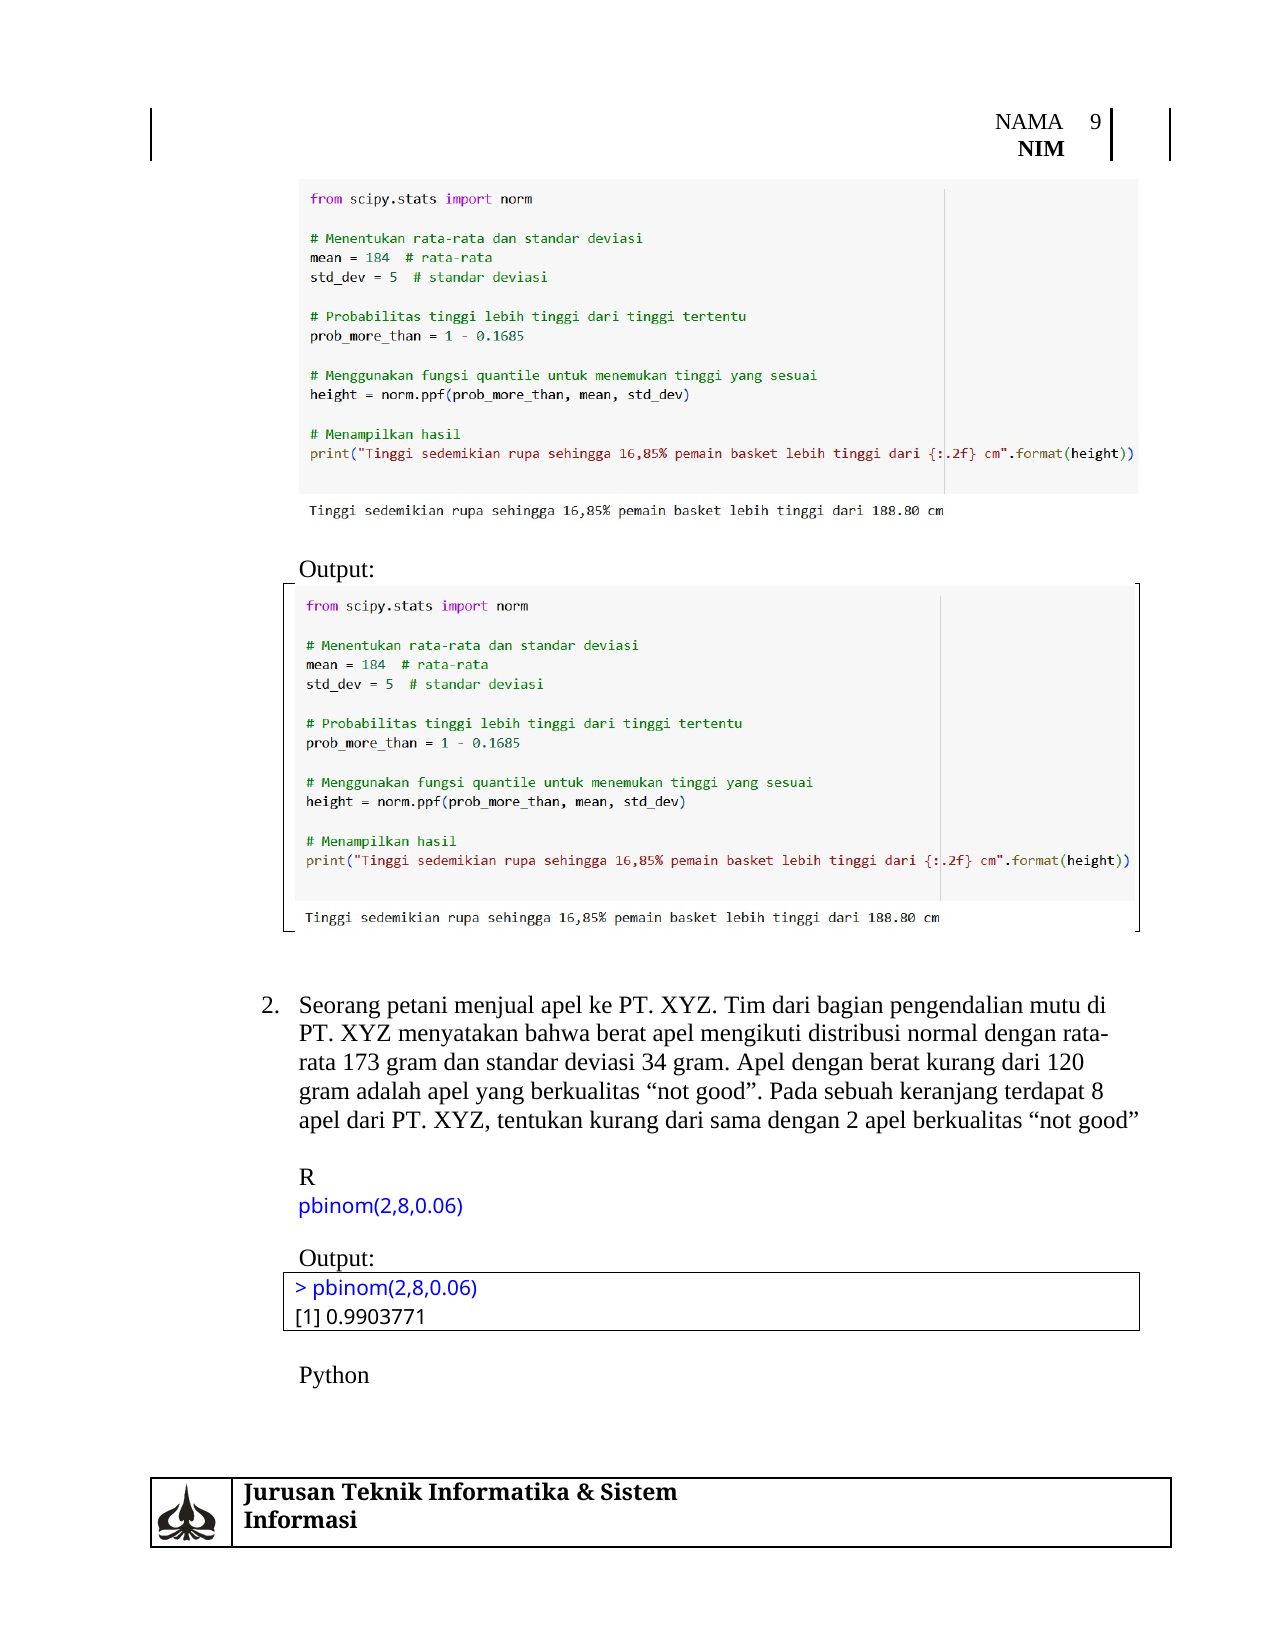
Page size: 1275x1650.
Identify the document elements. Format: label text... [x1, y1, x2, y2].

list Output: [298, 1243, 1139, 1272]
list Python [298, 1360, 1139, 1389]
picture [157, 1482, 216, 1541]
text Output: [298, 554, 1139, 582]
list Seorang petani menjual apel ke PT. XYZ. Tim dari bagian pengendalian mutu di PT. XYZ menyatakan bahwa berat apel mengikuti distribusi normal dengan rata-rata 173 gram dan standar deviasi 34 gram. Apel dengan berat kurang dari 120 gram adalah apel yang berkualitas “not good”. Pada sebuah keranjang terdapat 8 apel dari PT. XYZ, tentukan kurang dari sama dengan 2 apel berkualitas “not good” [261, 990, 1139, 1133]
picture [298, 177, 1139, 525]
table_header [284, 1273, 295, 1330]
table_header [284, 584, 294, 931]
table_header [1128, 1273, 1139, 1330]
picture [294, 583, 1135, 932]
table_header [1135, 584, 1139, 931]
list R [298, 1162, 1139, 1191]
text pbinom(2,8,0.06) [298, 1191, 1139, 1219]
